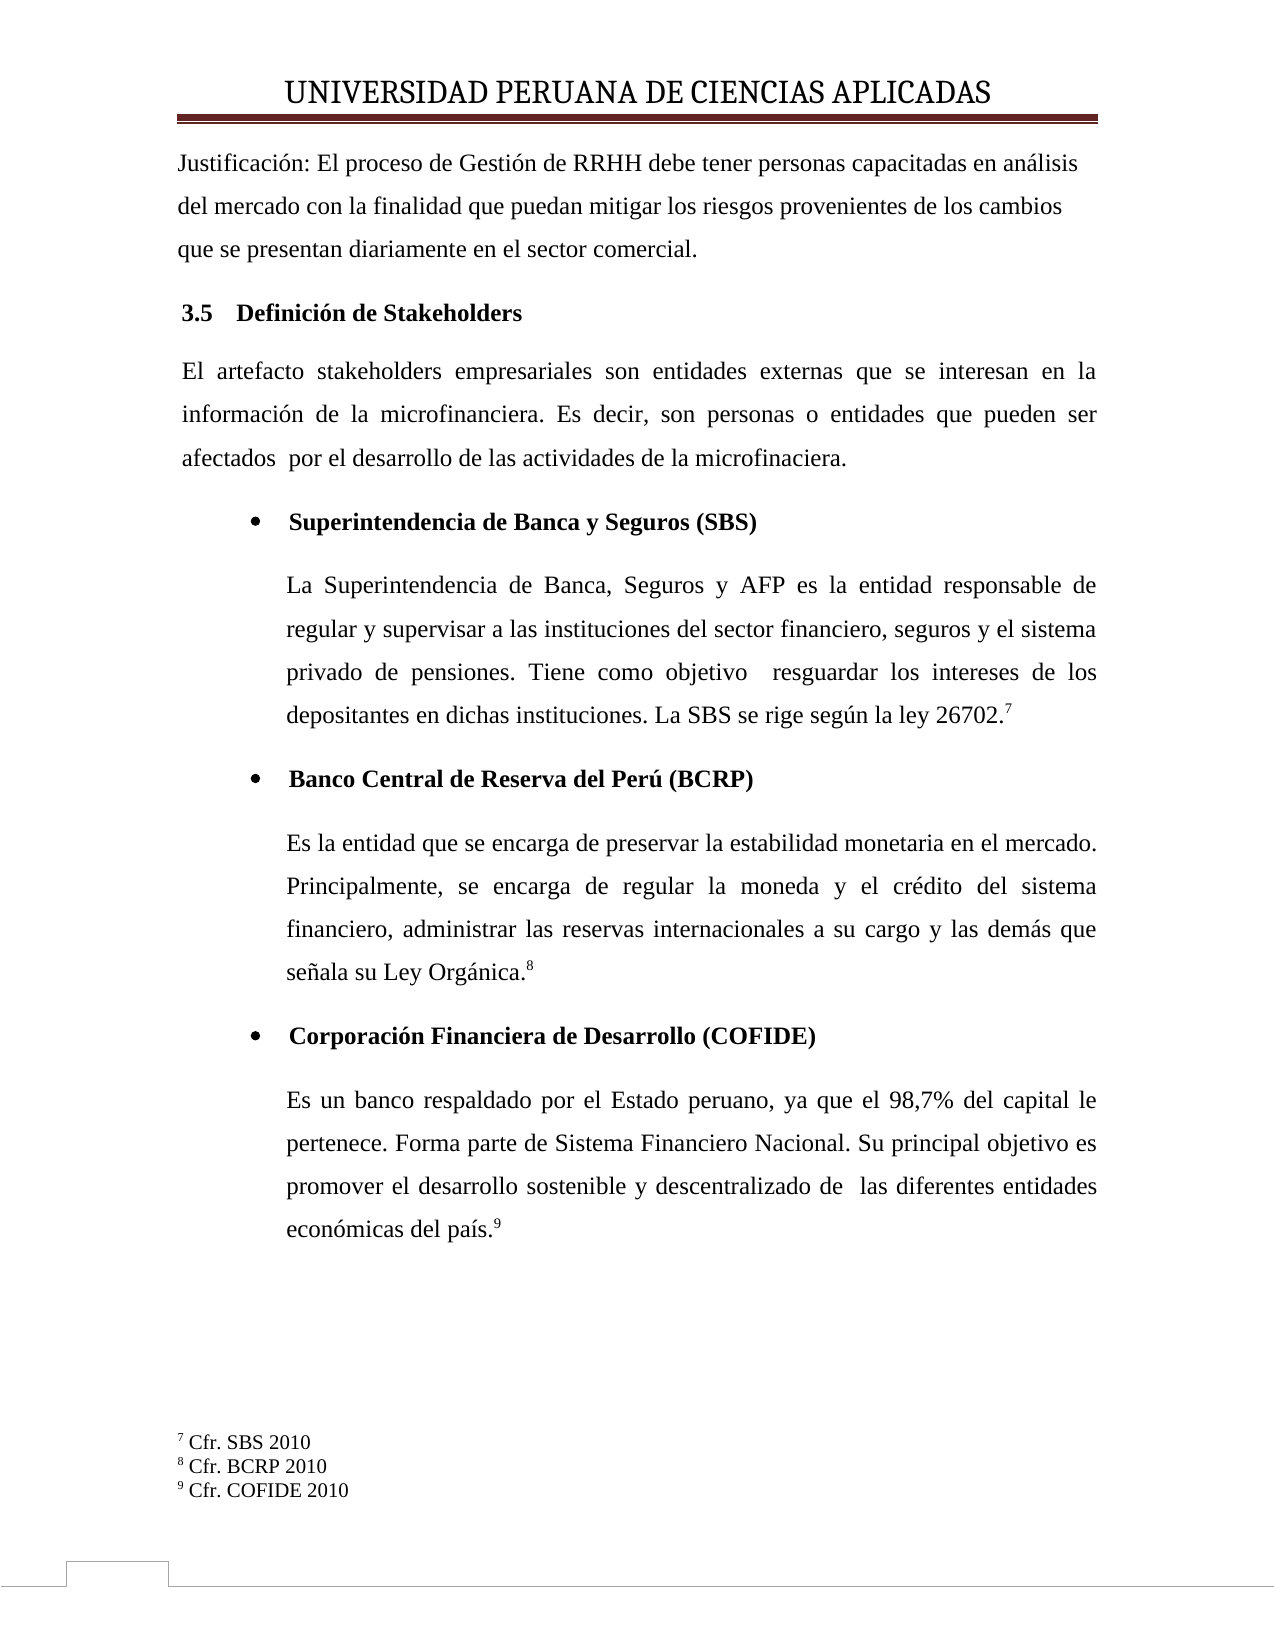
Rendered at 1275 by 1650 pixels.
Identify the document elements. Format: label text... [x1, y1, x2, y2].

text Justificación: El proceso de Gestión de RRHH debe tener personas capacitadas en análisis del mercado con la finalidad que puedan mitigar los riesgos provenientes de los cambios que se presentan diariamente en el sector comercial. [177, 148, 1098, 263]
text La Superintendencia de Banca, Seguros y AFP es la entidad responsable de regular y supervisar a las instituciones del sector financiero, seguros y el sistema privado de pensiones. Tiene como objetivo resguardar los intereses de los depositantes en dichas instituciones. La SBS se rige según la ley 26702. [286, 571, 1098, 729]
text Es un banco respaldado por el Estado peruano, ya que el 98,7% del capital le pertenece. Forma parte de Sistema Financiero Nacional. Su principal objetivo es promover el desarrollo sostenible y descentralizado de las diferentes entidades económicas del país. [286, 1085, 1098, 1243]
text Es la entidad que se encarga de preservar la estabilidad monetaria en el mercado. Principalmente, se encarga de regular la moneda y el crédito del sistema financiero, administrar las reservas internacionales a su cargo y las demás que señala su Ley Orgánica. [286, 828, 1098, 986]
list Banco Central de Reserva del Perú (BCRP) [251, 764, 1098, 793]
list El artefacto stakeholders empresariales son entidades externas que se interesan en la información de la microfinanciera. Es decir, son personas o entidades que pueden ser afectados por el desarrollo de las actividades de la microfinaciera. [182, 356, 1098, 471]
list Definición de Stakeholders [181, 298, 1098, 327]
list Corporación Financiera de Desarrollo (COFIDE) [251, 1021, 1098, 1050]
list Superintendencia de Banca y Seguros (SBS) [251, 507, 1098, 535]
